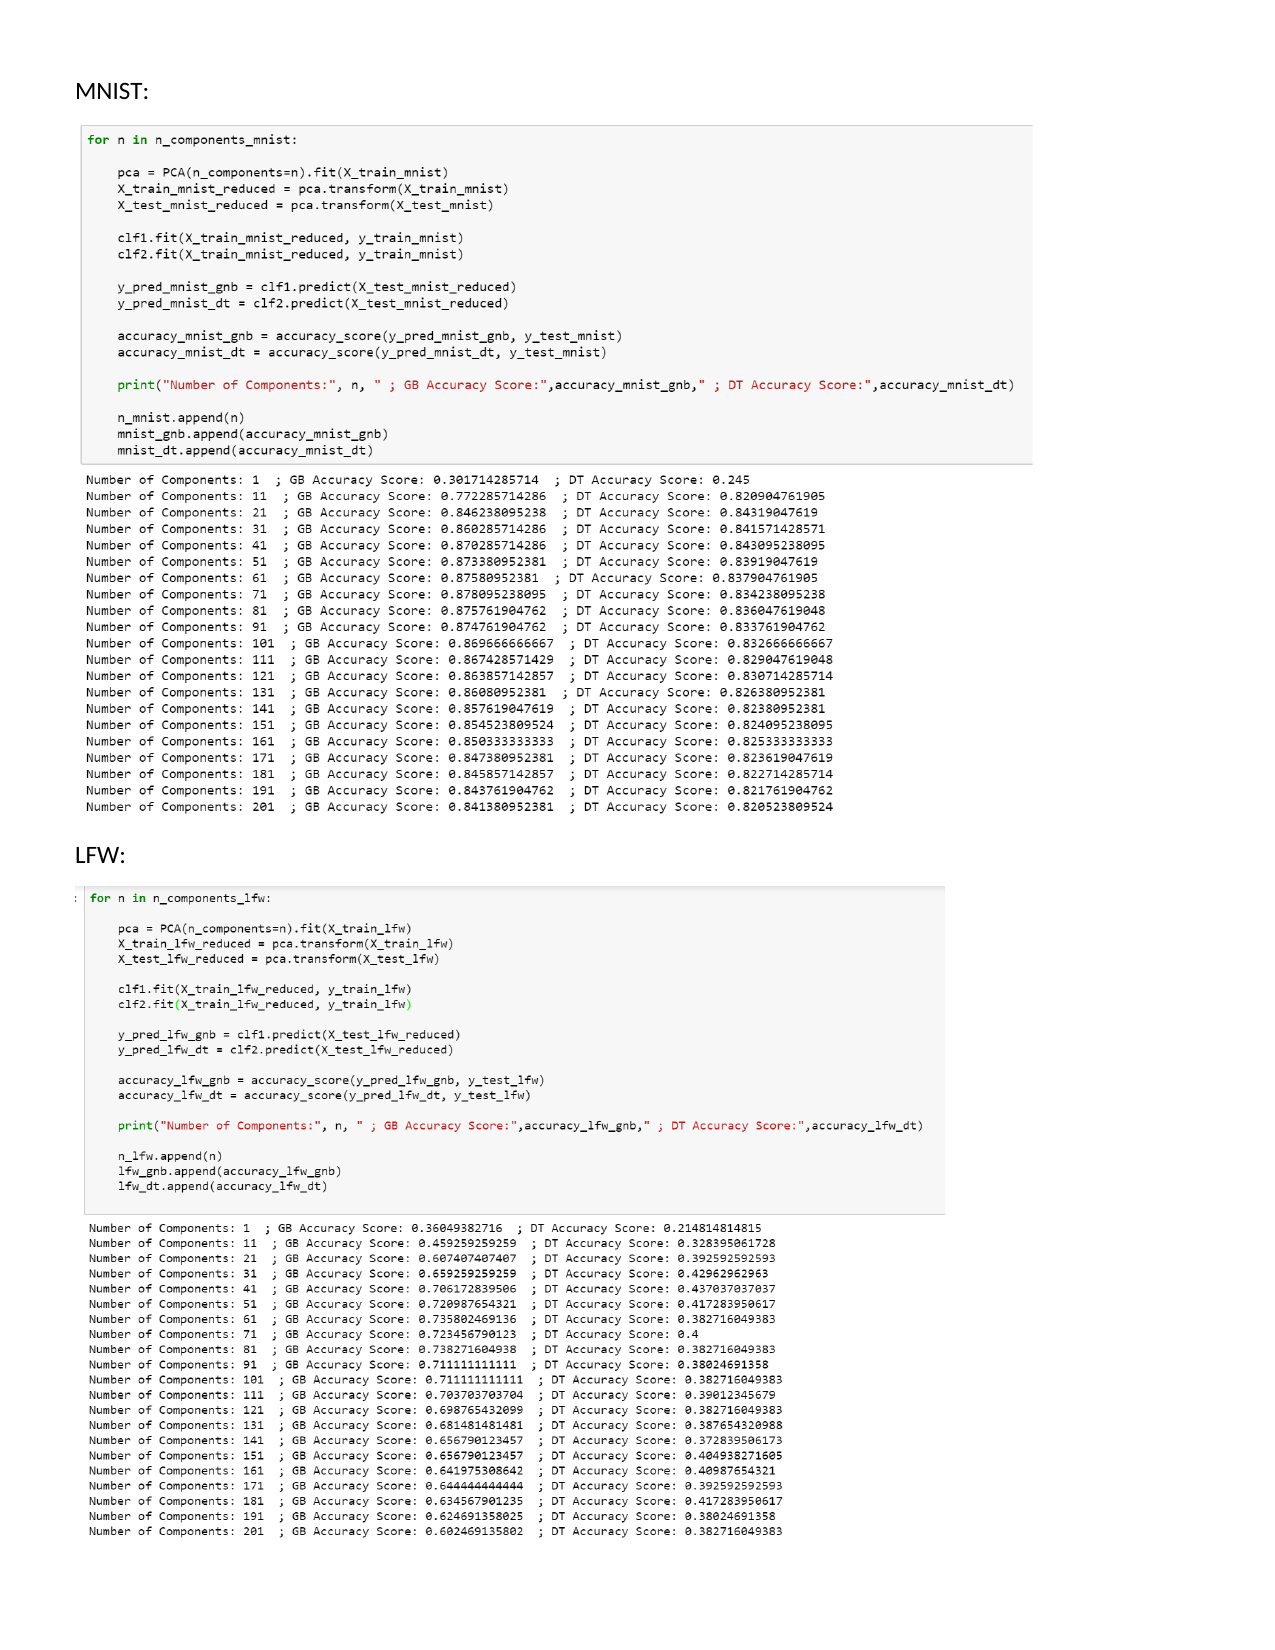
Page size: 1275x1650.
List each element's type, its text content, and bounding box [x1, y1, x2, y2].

text LFW: [75, 839, 1200, 869]
picture [75, 886, 946, 1547]
text MNIST: [75, 75, 1200, 106]
picture [75, 122, 1033, 823]
